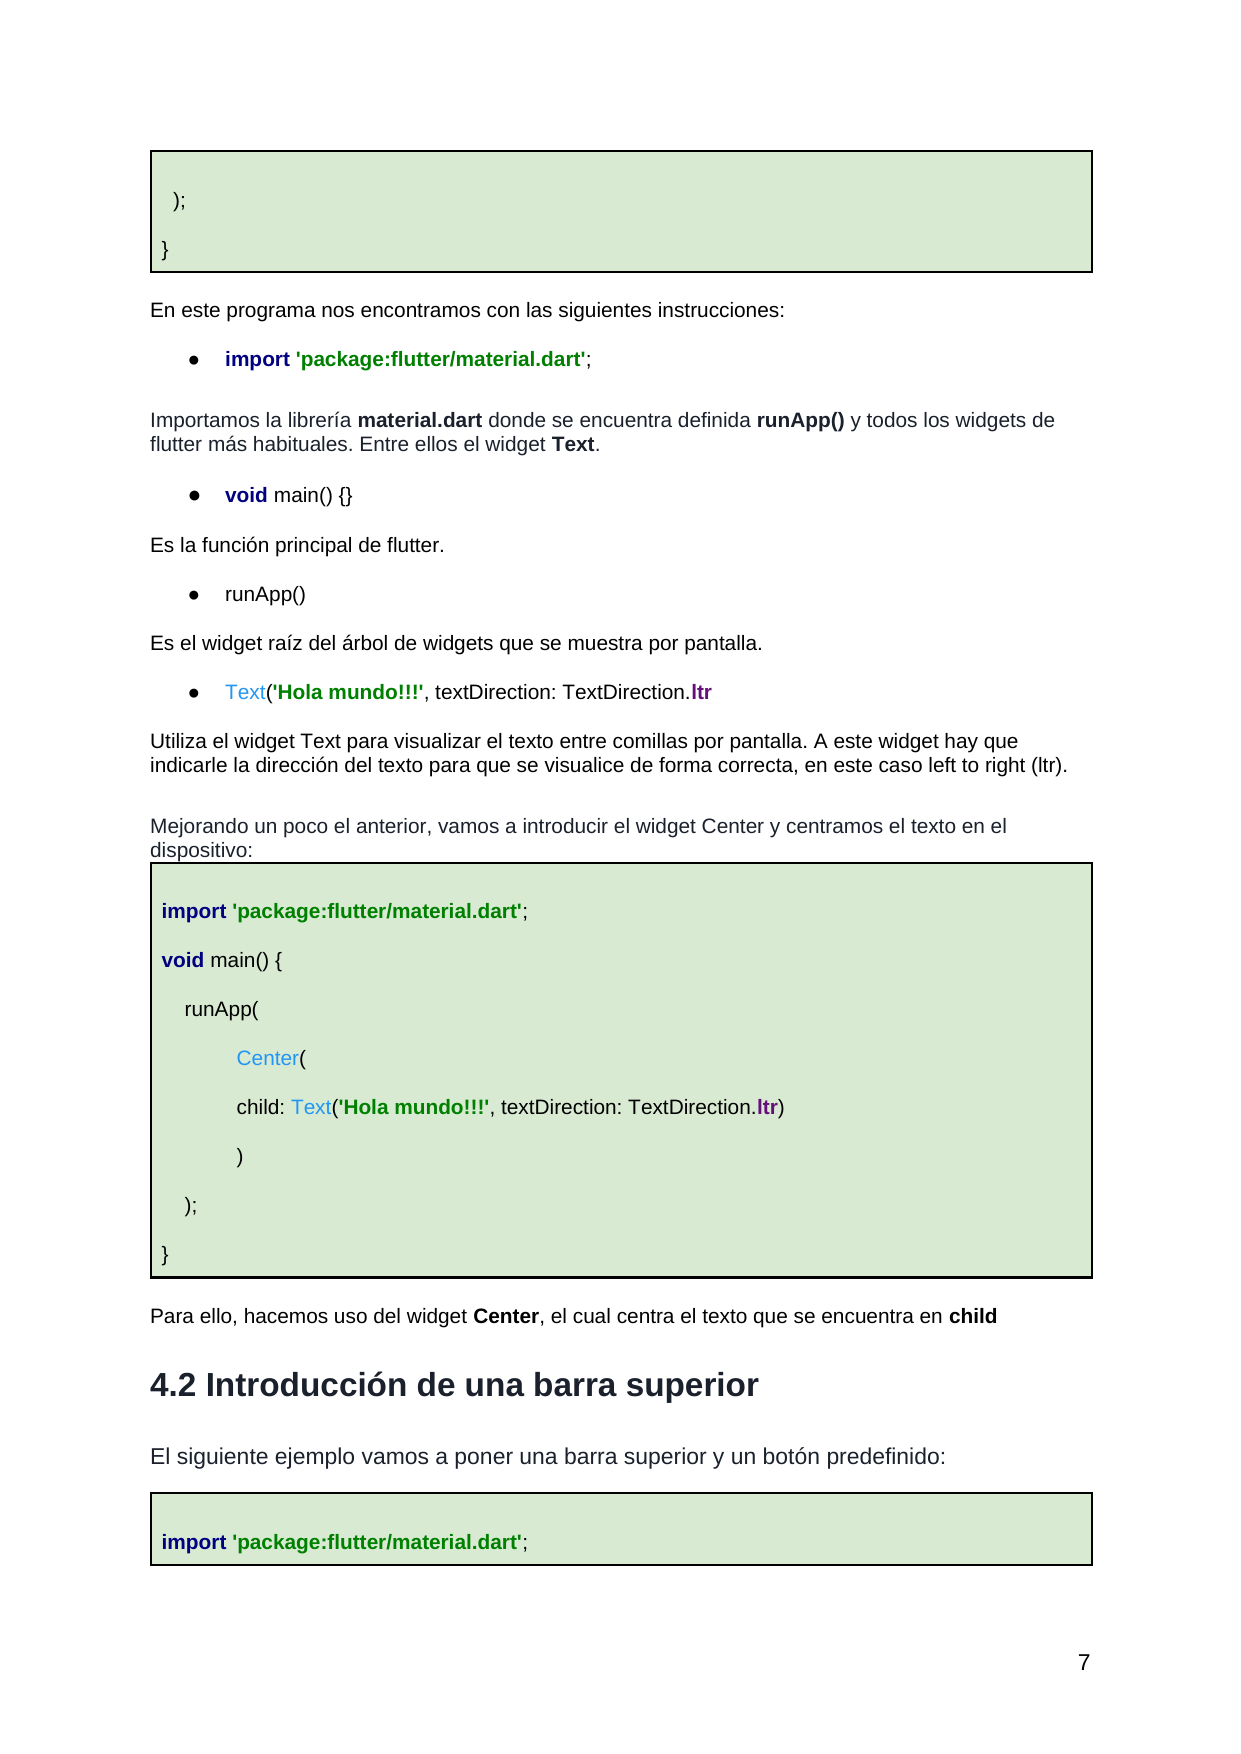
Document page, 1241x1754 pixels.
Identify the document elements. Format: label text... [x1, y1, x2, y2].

text Para ello, hacemos uso del widget Center, el cual centra el texto que se encuentra en child [150, 1303, 1090, 1327]
text Es el widget raíz del árbol de widgets que se muestra por pantalla. [150, 631, 1090, 654]
list void main() {} [187, 481, 1090, 508]
subtitle Mejorando un poco el anterior, vamos a introducir el widget Center y centramos el texto en el dispositivo: [150, 814, 1090, 862]
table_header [152, 152, 1091, 271]
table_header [152, 1494, 1091, 1564]
list Text('Hola mundo!!!', textDirection: TextDirection.ltr [187, 679, 1090, 703]
text Utiliza el widget Text para visualizar el texto entre comillas por pantalla. A este widget hay que indicarle la dirección del texto para que se visualice de forma correcta, en este caso left to right (ltr). [150, 728, 1090, 776]
subtitle 4.2 Introducción de una barra superior [150, 1365, 1090, 1403]
table_header import 'package:flutter/material.dart'; void main() { runApp( Center( child: Text('Hola mundo!!!', textDirection: TextDirection.ltr) ) ); } [152, 864, 1091, 1276]
subtitle El siguiente ejemplo vamos a poner una barra superior y un botón predefinido: [150, 1443, 1090, 1469]
subtitle Importamos la librería material.dart donde se encuentra definida runApp() y todos los widgets de flutter más habituales. Entre ellos el widget Text. [150, 408, 1090, 456]
list import 'package:flutter/material.dart'; [187, 347, 1090, 371]
list runApp() [187, 582, 1090, 606]
text Es la función principal de flutter. [150, 533, 1090, 557]
text En este programa nos encontramos con las siguientes instrucciones: [150, 298, 1090, 322]
